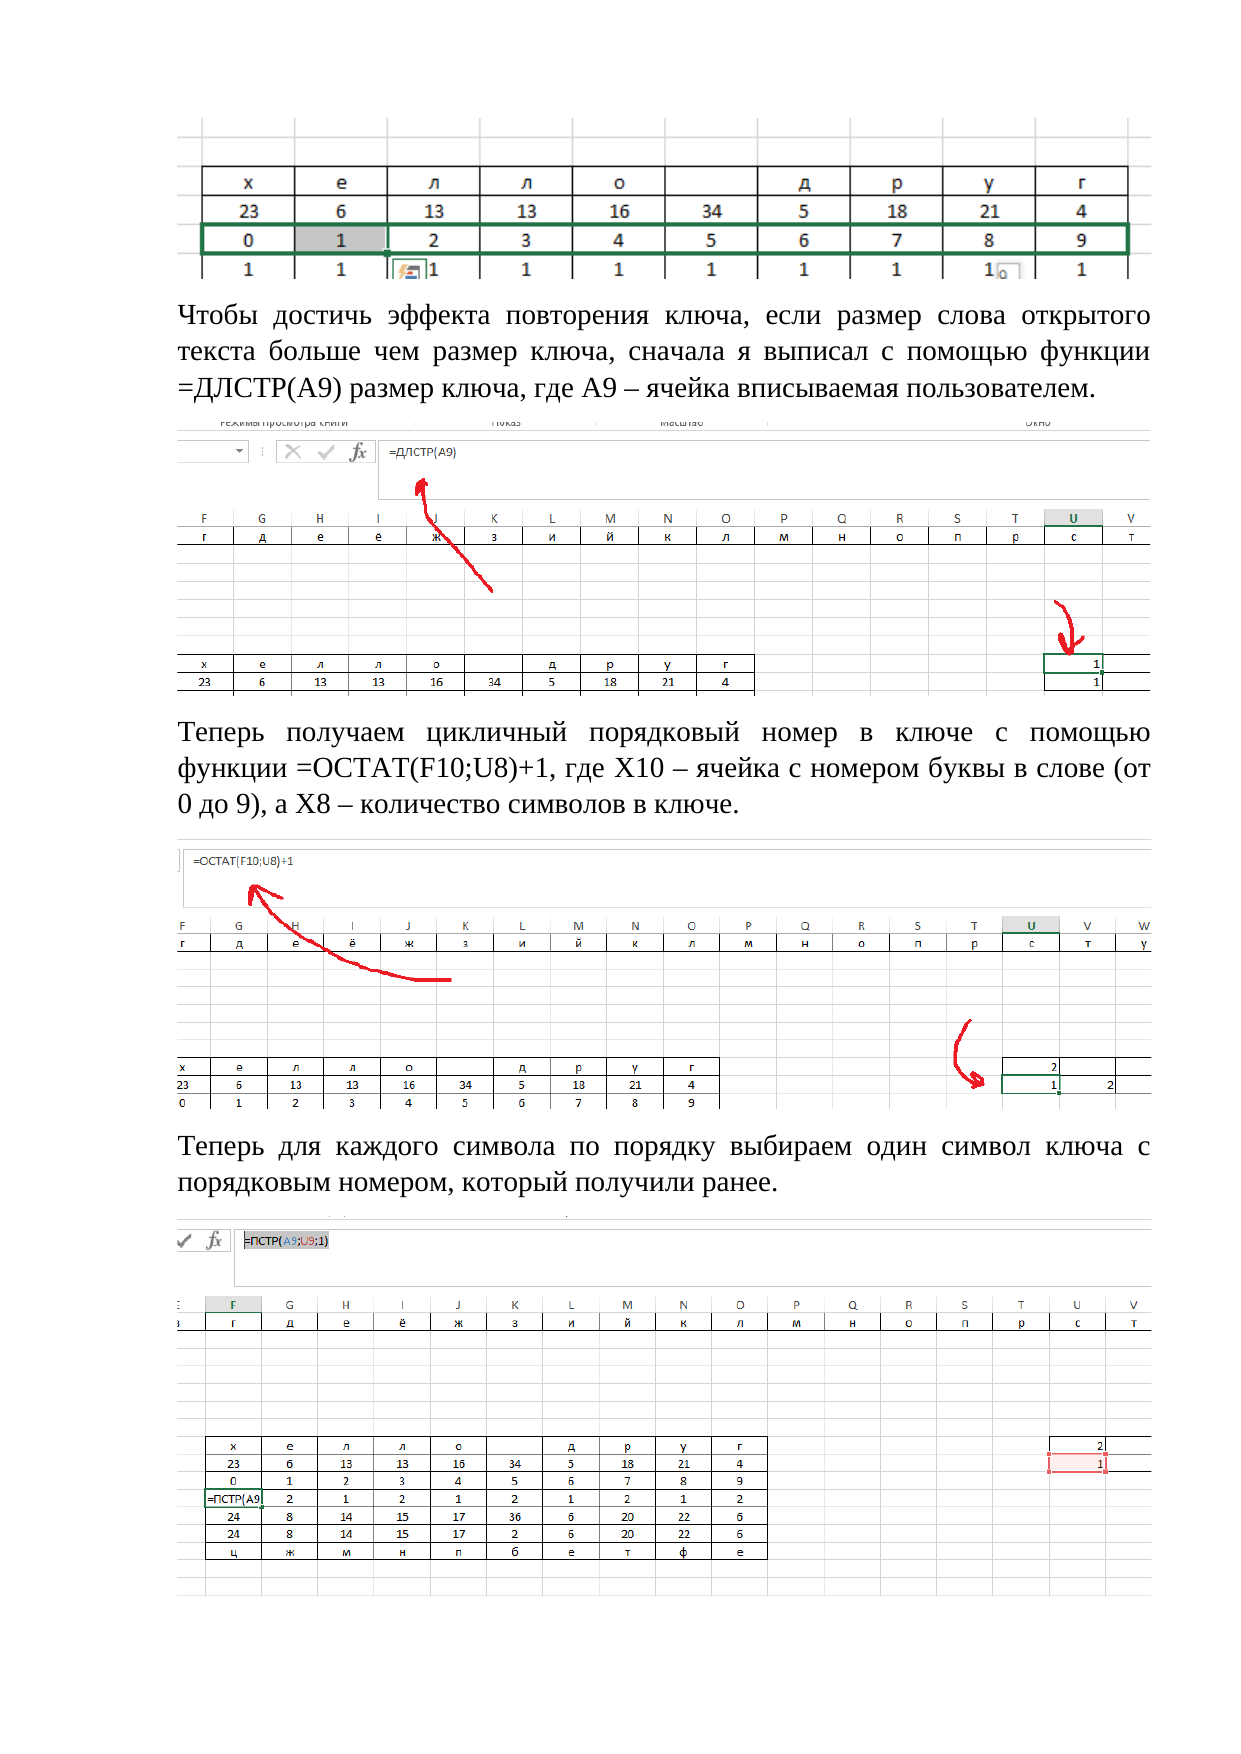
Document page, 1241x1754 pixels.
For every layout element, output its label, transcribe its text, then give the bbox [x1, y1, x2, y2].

picture [177, 422, 1151, 696]
picture [177, 839, 1152, 1109]
picture [177, 1216, 1152, 1596]
picture [177, 118, 1152, 279]
text Чтобы достичь эффекта повторения ключа, если размер слова открытого текста больше чем размер ключа, сначала я выписал с помощью функции =ДЛСТР(A9) размер ключа, где A9 – ячейка вписываемая пользователем. [177, 297, 1152, 403]
text Теперь получаем цикличный порядковый номер в ключе с помощью функции =ОСТАТ(F10;U8)+1, где X10 – ячейка с номером буквы в слове (от 0 до 9), а X8 – количество символов в ключе. [177, 714, 1152, 820]
text Теперь для каждого символа по порядку выбираем один символ ключа с порядковым номером, который получили ранее. [177, 1128, 1152, 1198]
